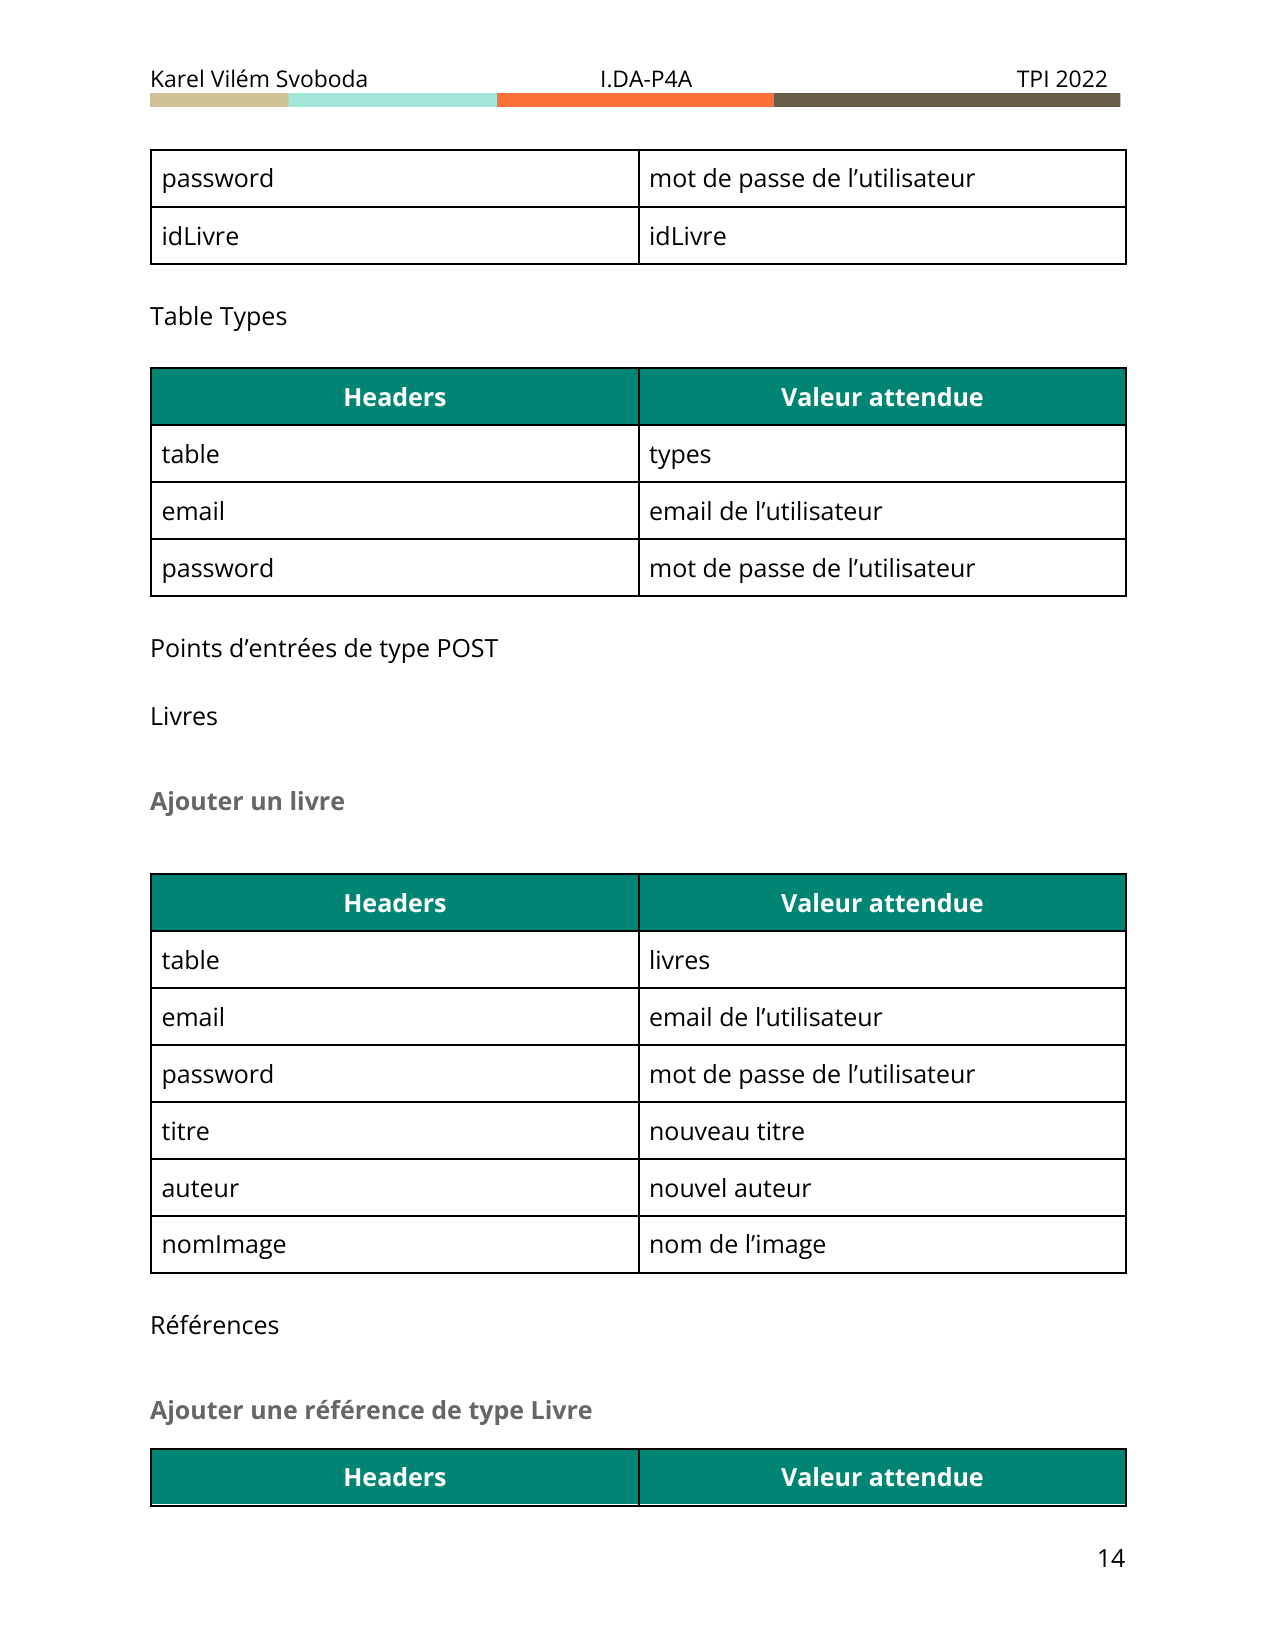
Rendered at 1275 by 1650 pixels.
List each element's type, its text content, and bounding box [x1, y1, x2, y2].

table_cell mot de passe de l’utilisateur [640, 151, 1125, 206]
table_header Headers [152, 369, 638, 424]
picture [150, 93, 1121, 107]
text Points d’entrées de type POST [150, 631, 1125, 665]
table_header Valeur attendue [640, 1450, 1125, 1504]
table_header Valeur attendue [640, 369, 1125, 424]
table_cell idLivre [152, 208, 638, 263]
table_header Headers [152, 875, 638, 930]
table_cell table [152, 426, 638, 481]
table_cell livres [640, 932, 1125, 987]
table_cell types [640, 426, 1125, 481]
table_cell idLivre [640, 208, 1125, 263]
table_cell password [152, 540, 638, 595]
table_header Valeur attendue [640, 875, 1125, 930]
table_cell mot de passe de l’utilisateur [640, 1046, 1125, 1101]
table_cell table [152, 932, 638, 987]
table_cell email de l’utilisateur [640, 483, 1125, 538]
subtitle Ajouter un livre [150, 784, 1125, 818]
text Références [150, 1308, 1125, 1342]
table_cell nom de l’image [640, 1217, 1125, 1272]
text Livres [150, 699, 1125, 733]
table_cell email [152, 989, 638, 1044]
text Table Types [150, 299, 1125, 333]
table_cell password [152, 1046, 638, 1101]
table_cell email [152, 483, 638, 538]
table_cell nouveau titre [640, 1103, 1125, 1158]
table_cell email de l’utilisateur [640, 989, 1125, 1044]
table_header Headers [152, 1450, 638, 1504]
table_cell password [152, 151, 638, 206]
table_cell nouvel auteur [640, 1160, 1125, 1215]
table_cell nomImage [152, 1217, 638, 1272]
table_cell auteur [152, 1160, 638, 1215]
table_cell titre [152, 1103, 638, 1158]
subtitle Ajouter une référence de type Livre [150, 1393, 1125, 1427]
table_cell mot de passe de l’utilisateur [640, 540, 1125, 595]
